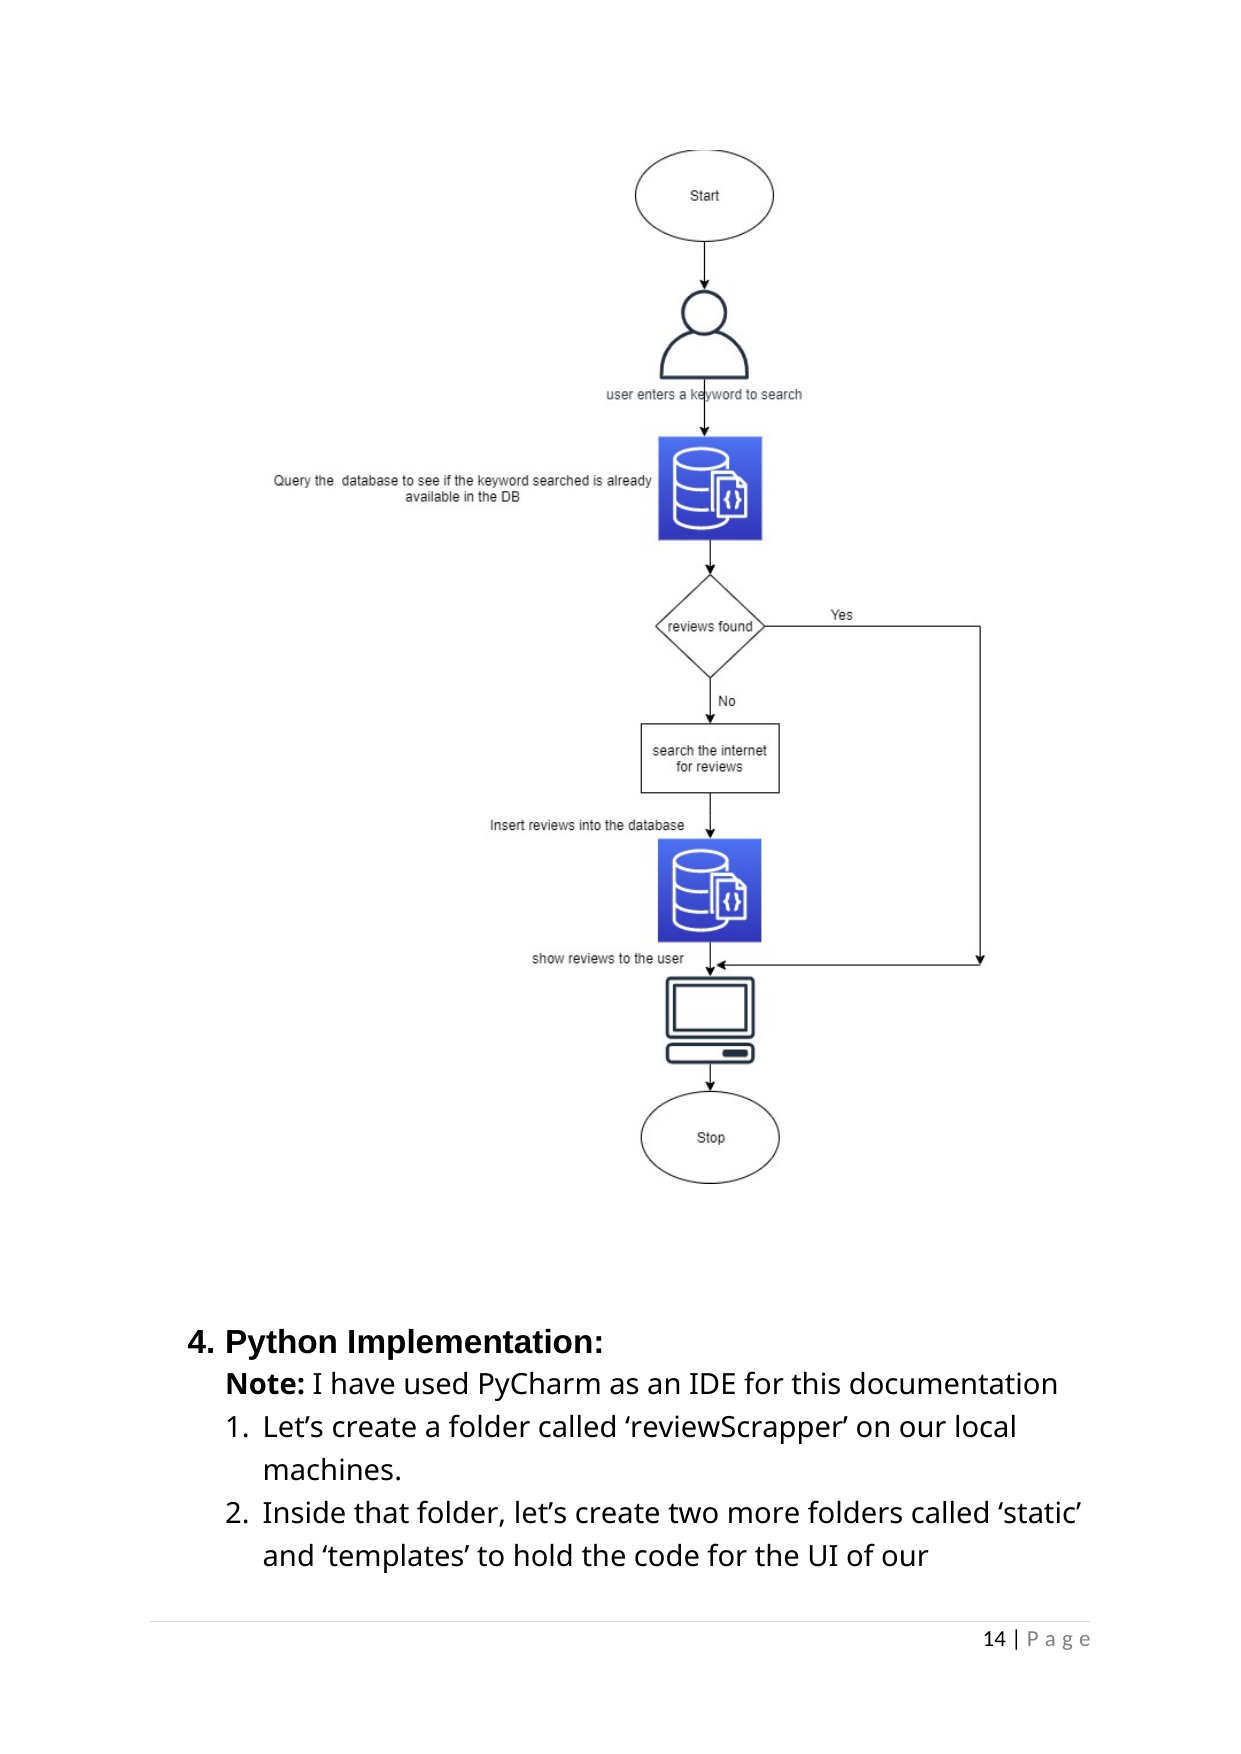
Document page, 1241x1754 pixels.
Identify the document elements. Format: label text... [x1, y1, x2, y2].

list Python Implementation: [187, 1322, 1090, 1361]
picture [256, 150, 990, 1184]
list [225, 1492, 1090, 1574]
list Note: I have used PyCharm as an IDE for this documentation [225, 1364, 1090, 1403]
list Let’s create a folder called ‘reviewScrapper’ on our local machines. [225, 1406, 1090, 1489]
